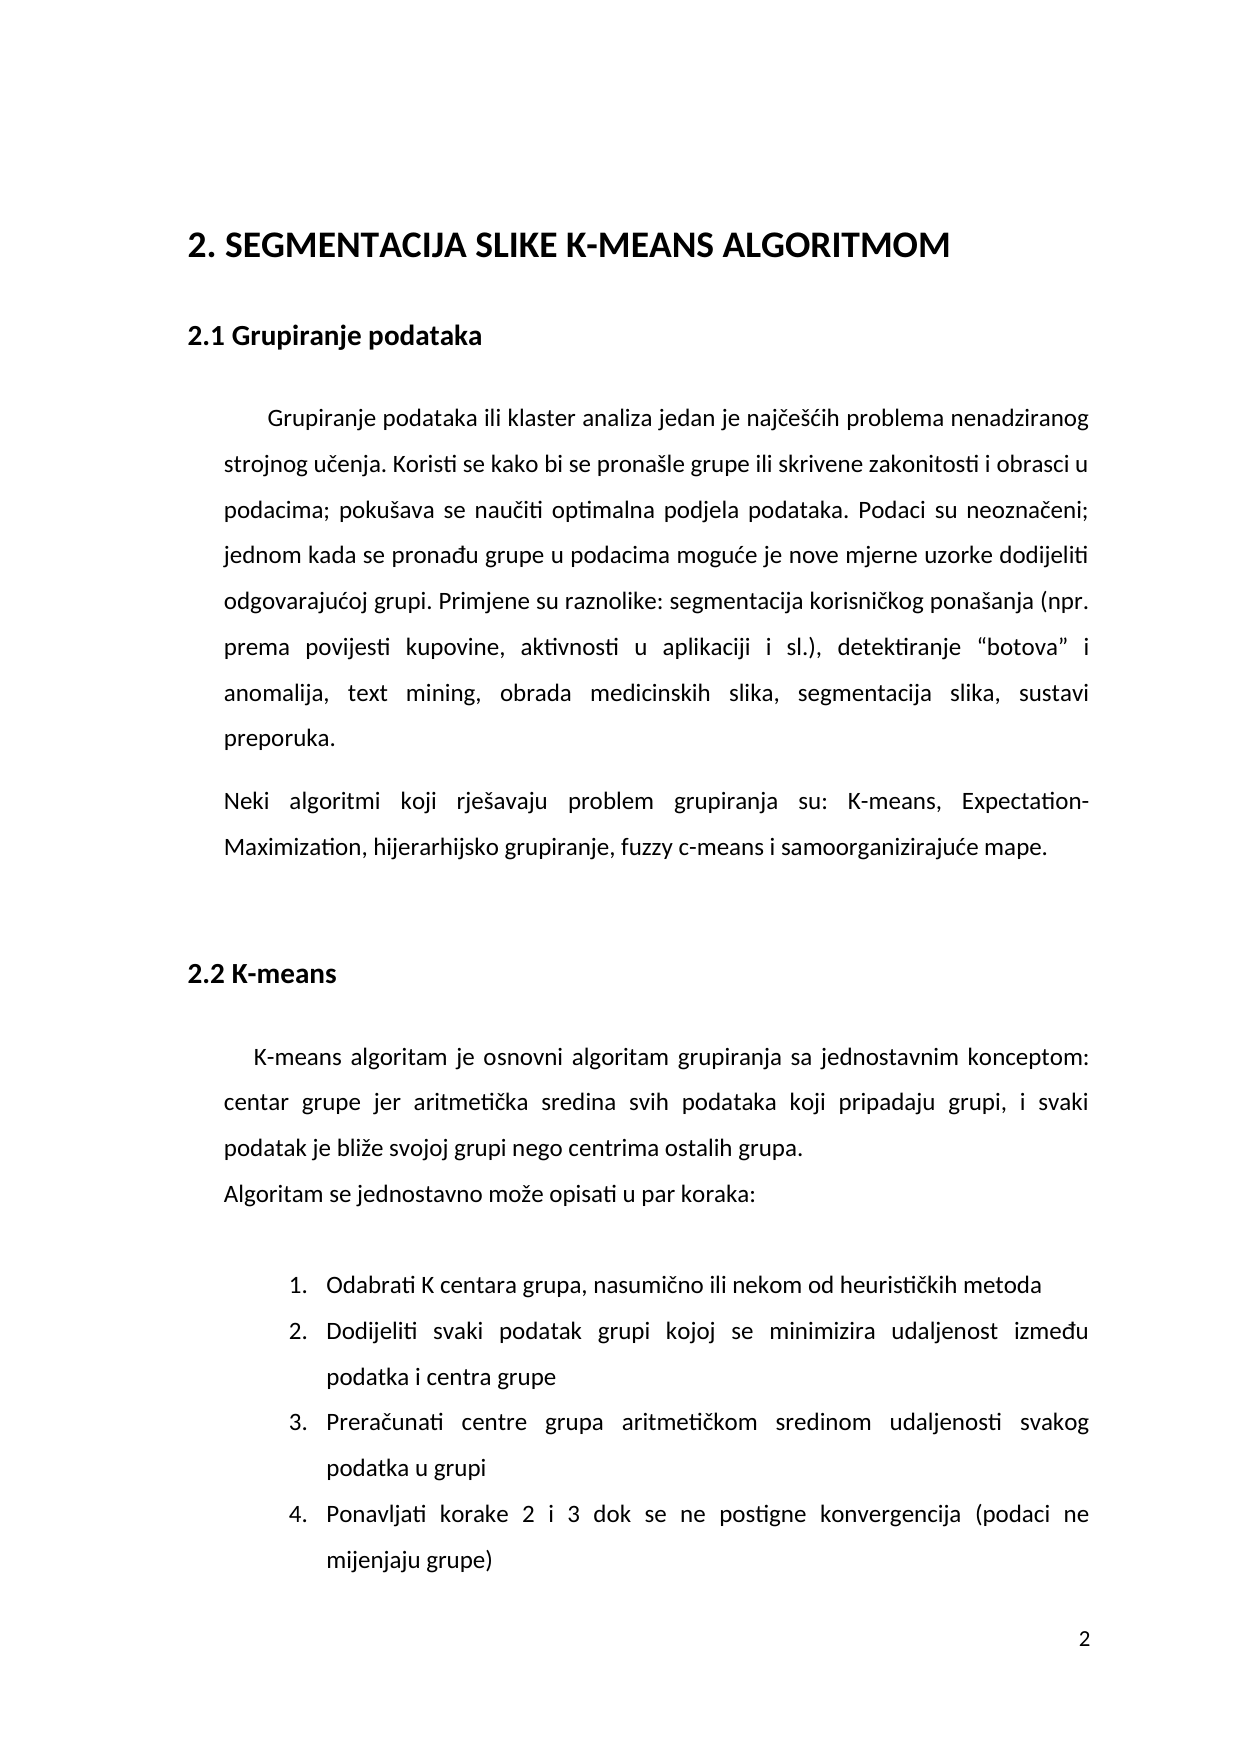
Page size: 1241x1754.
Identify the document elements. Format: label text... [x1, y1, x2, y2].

list Odabrati K centara grupa, nasumično ili nekom od heurističkih metoda [289, 1269, 1090, 1300]
subtitle Grupiranje podataka [187, 317, 1090, 353]
subtitle K-means [187, 955, 1090, 991]
list Dodijeliti svaki podatak grupi kojoj se minimizira udaljenost između podatka i centra grupe [289, 1315, 1090, 1391]
list Ponavljati korake 2 i 3 dok se ne postigne konvergencija (podaci ne mijenjaju grupe) [289, 1498, 1090, 1574]
subtitle SEGMENTACIJA SLIKE K-MEANS ALGORITMOM [187, 221, 1090, 267]
list K-means algoritam je osnovni algoritam grupiranja sa jednostavnim konceptom: centar grupe jer aritmetička sredina svih podataka koji pripadaju grupi, i svaki podatak je bliže svojoj grupi nego centrima ostalih grupa. [224, 1041, 1090, 1163]
list Algoritam se jednostavno može opisati u par koraka: [224, 1178, 1090, 1208]
text Grupiranje podataka ili klaster analiza jedan je najčešćih problema nenadziranog strojnog učenja. Koristi se kako bi se pronašle grupe ili skrivene zakonitosti i obrasci u podacima; pokušava se naučiti optimalna podjela podataka. Podaci su neoznačeni; jednom kada se pronađu grupe u podacima moguće je nove mjerne uzorke dodijeliti odgovarajućoj grupi. Primjene su raznolike: segmentacija korisničkog ponašanja (npr. prema povijesti kupovine, aktivnosti u aplikaciji i sl.), detektiranje “botova” i anomalija, text mining, obrada medicinskih slika, segmentacija slika, sustavi preporuka. [224, 402, 1090, 753]
text Neki algoritmi koji rješavaju problem grupiranja su: K-means, Expectation-Maximization, hijerarhijsko grupiranje, fuzzy c-means i samoorganizirajuće mape. [224, 785, 1090, 861]
list Preračunati centre grupa aritmetičkom sredinom udaljenosti svakog podatka u grupi [289, 1407, 1090, 1483]
